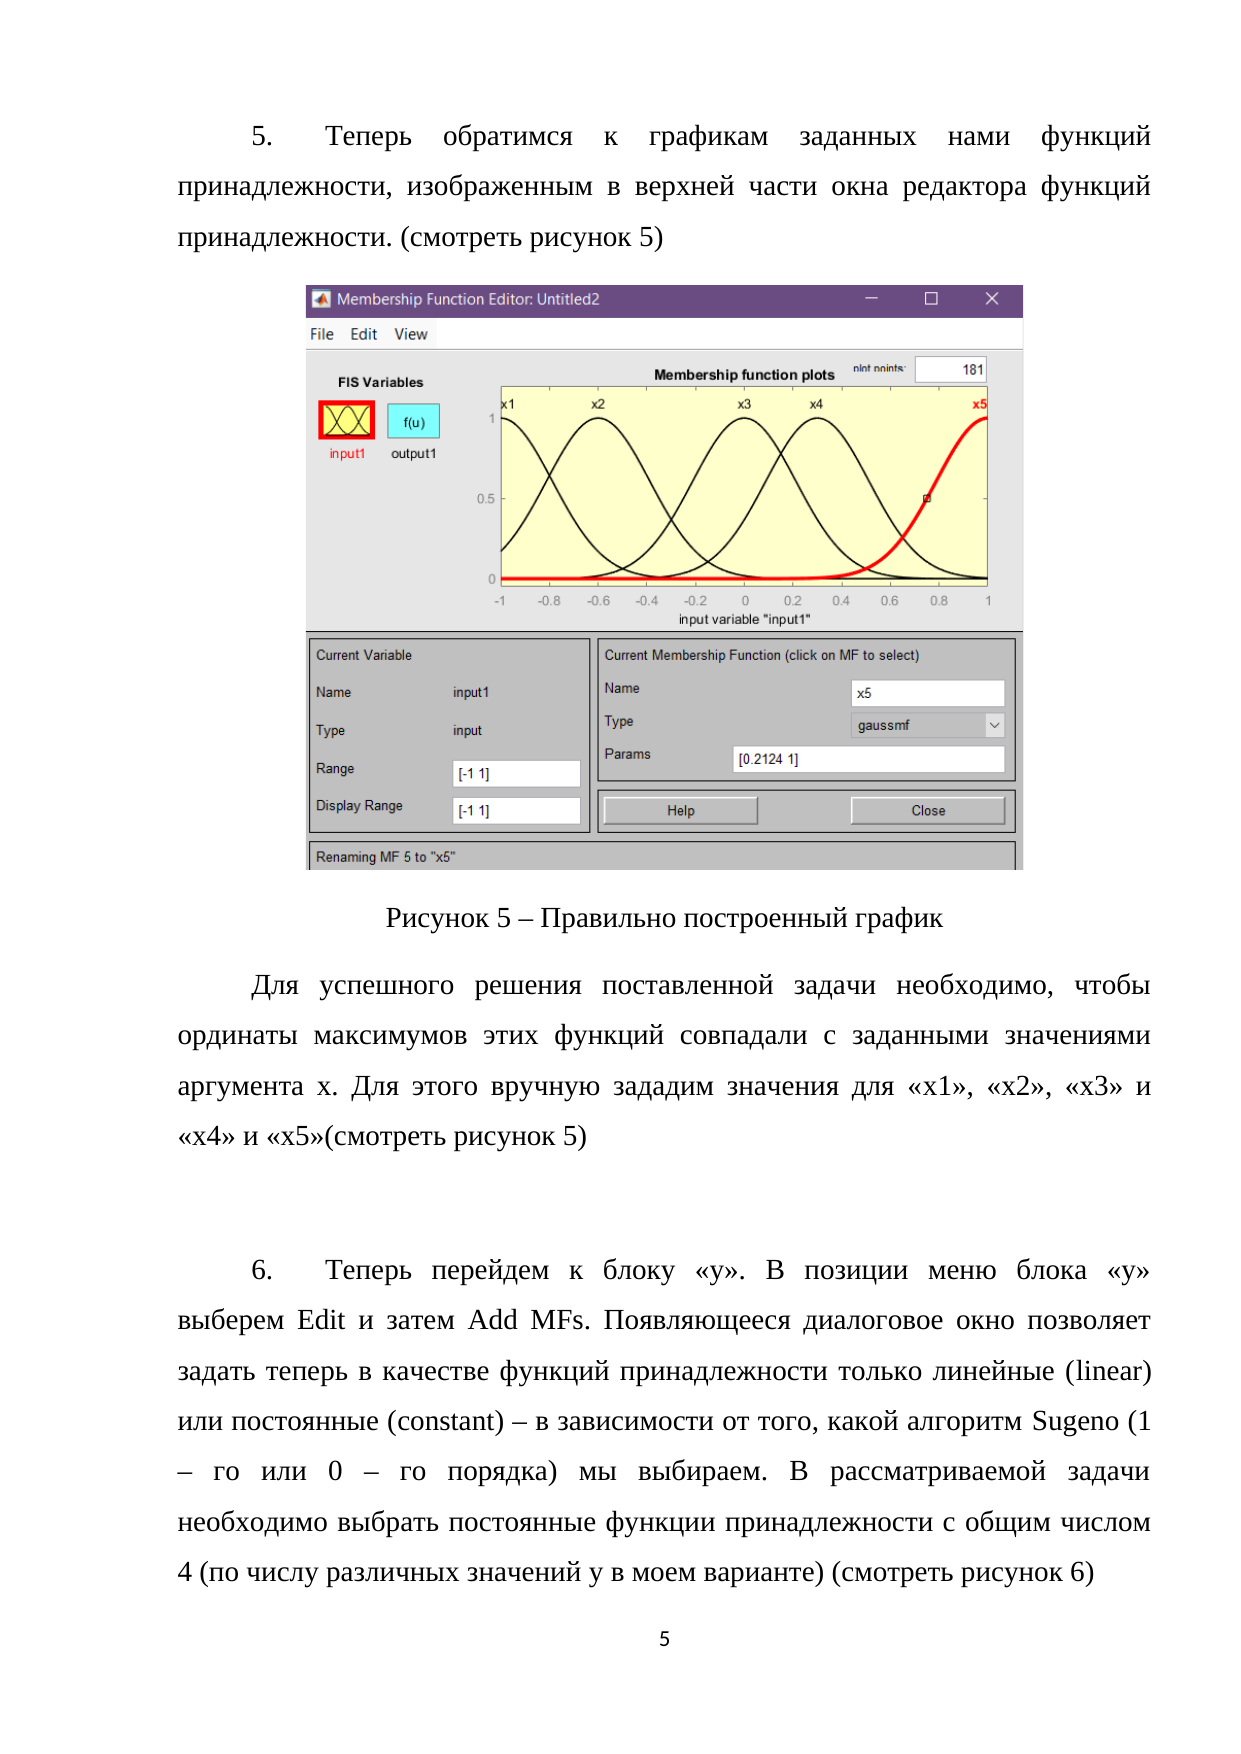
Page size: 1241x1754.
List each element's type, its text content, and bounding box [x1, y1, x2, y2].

list Теперь перейдем к блоку «у». В позиции меню блока «у» выберем Edit и затем Add MFs. Появляющееся диалоговое окно позволяет задать теперь в качестве функций принадлежности только линейные (linear) или постоянные (constant) – в зависимости от того, какой алгоритм Sugeno (1 – го или 0 – го порядка) мы выбираем. В рассматриваемой задачи необходимо выбрать постоянные функции принадлежности с общим числом 4 (по числу различных значений y в моем варианте) (смотреть рисунок 6) [177, 1252, 1152, 1587]
list Теперь обратимся к графикам заданных нами функций принадлежности, изображенным в верхней части окна редактора функций принадлежности. (смотреть рисунок 5) [177, 118, 1152, 252]
text Рисунок 5 – Правильно построенный график [177, 900, 1152, 934]
text Для успешного решения поставленной задачи необходимо, чтобы ординаты максимумов этих функций совпадали с заданными значениями аргумента x. Для этого вручную зададим значения для «x1», «x2», «x3» и «x4» и «x5»(смотреть рисунок 5) [177, 967, 1152, 1152]
picture [305, 285, 1024, 870]
